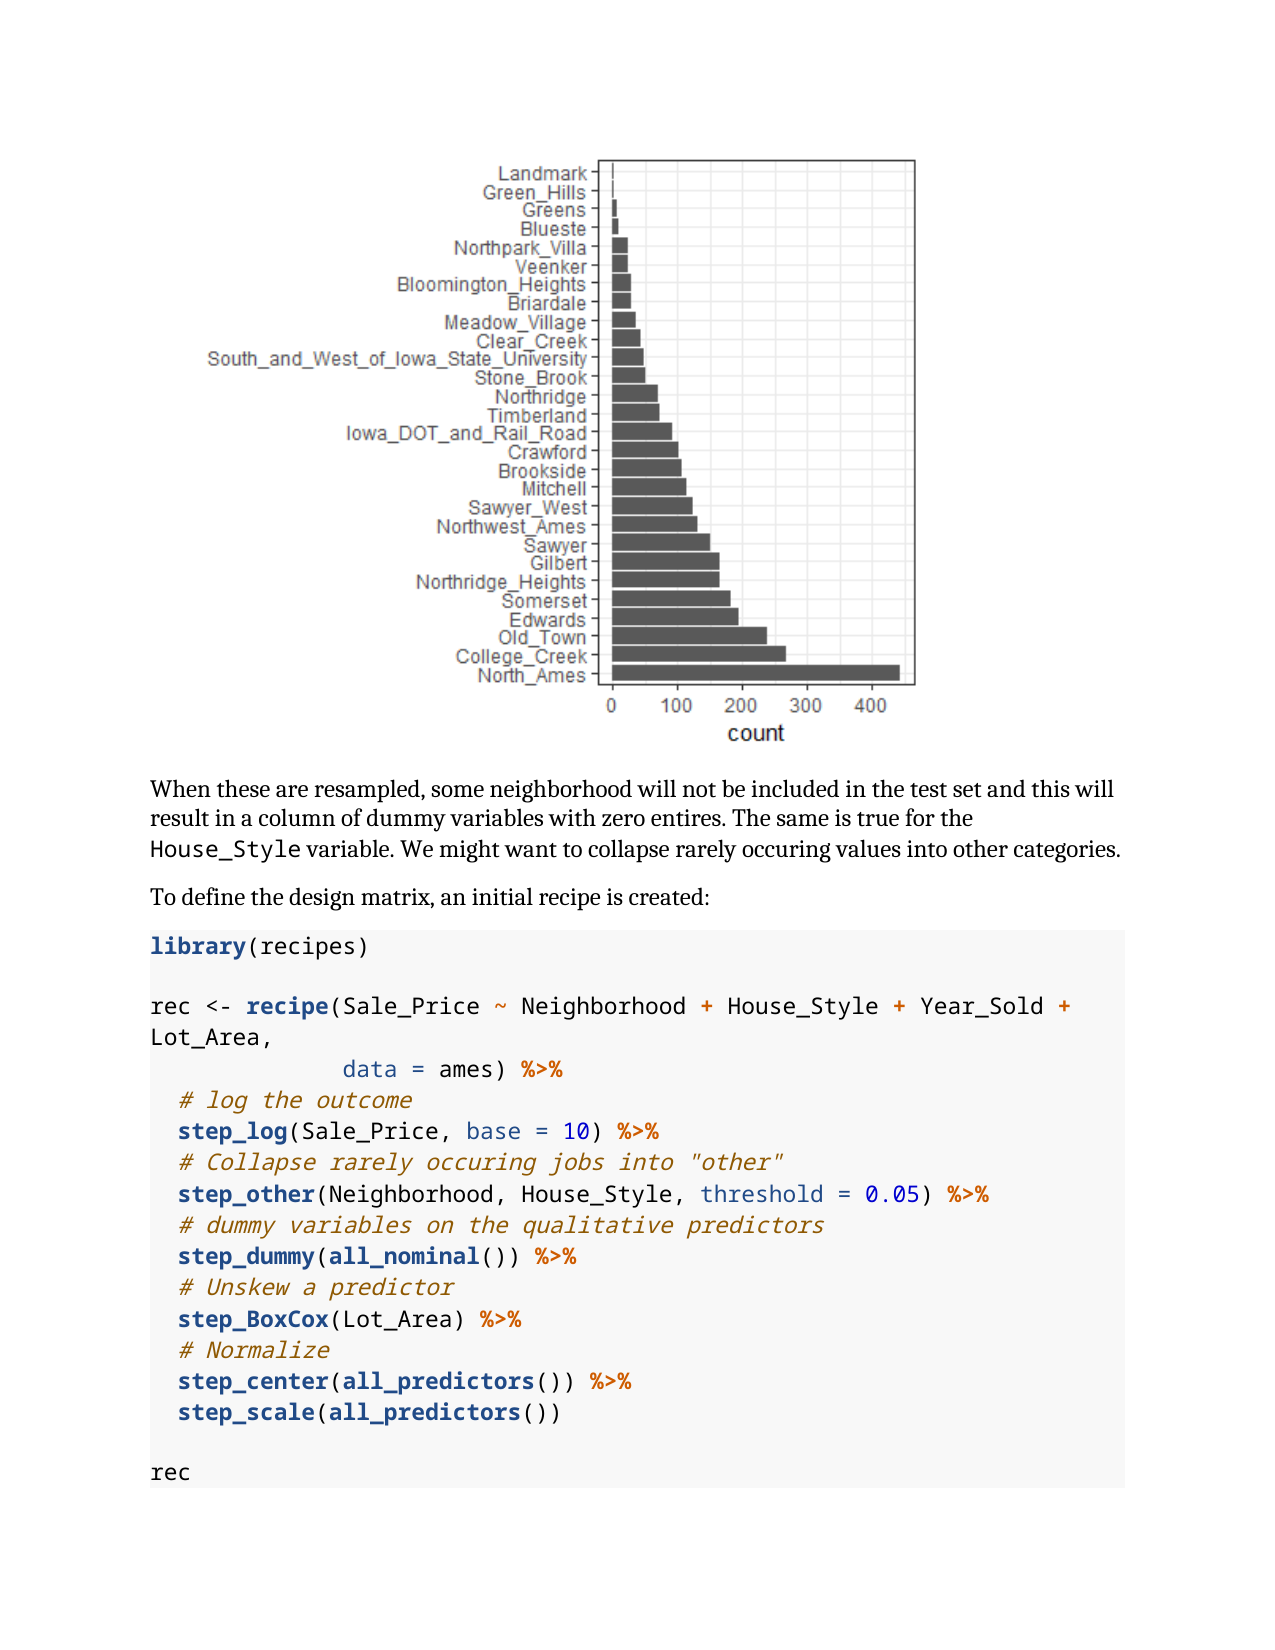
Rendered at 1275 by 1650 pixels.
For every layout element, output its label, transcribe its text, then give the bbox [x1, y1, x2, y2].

text When these are resampled, some neighborhood will not be included in the test set and this will result in a column of dummy variables with zero entires. The same is true for the House_Style variable. We might want to collapse rarely occuring values into other categories. [150, 775, 1125, 864]
text library(recipes) rec <- recipe(Sale_Price ~ Neighborhood + House_Style + Year_Sold + Lot_Area, data = ames) %>% # log the outcome step_log(Sale_Price, base = 10) %>% # Collapse rarely occuring jobs into "other" step_other(Neighborhood, House_Style, threshold = 0.05) %>% # dummy variables on the qualitative predictors step_dummy(all_nominal()) %>% # Unskew a predictor step_BoxCox(Lot_Area) %>% # Normalize step_center(all_predictors()) %>% step_scale(all_predictors()) rec [150, 930, 1125, 1488]
picture [168, 150, 927, 757]
text To define the design matrix, an initial recipe is created: [150, 883, 1125, 911]
